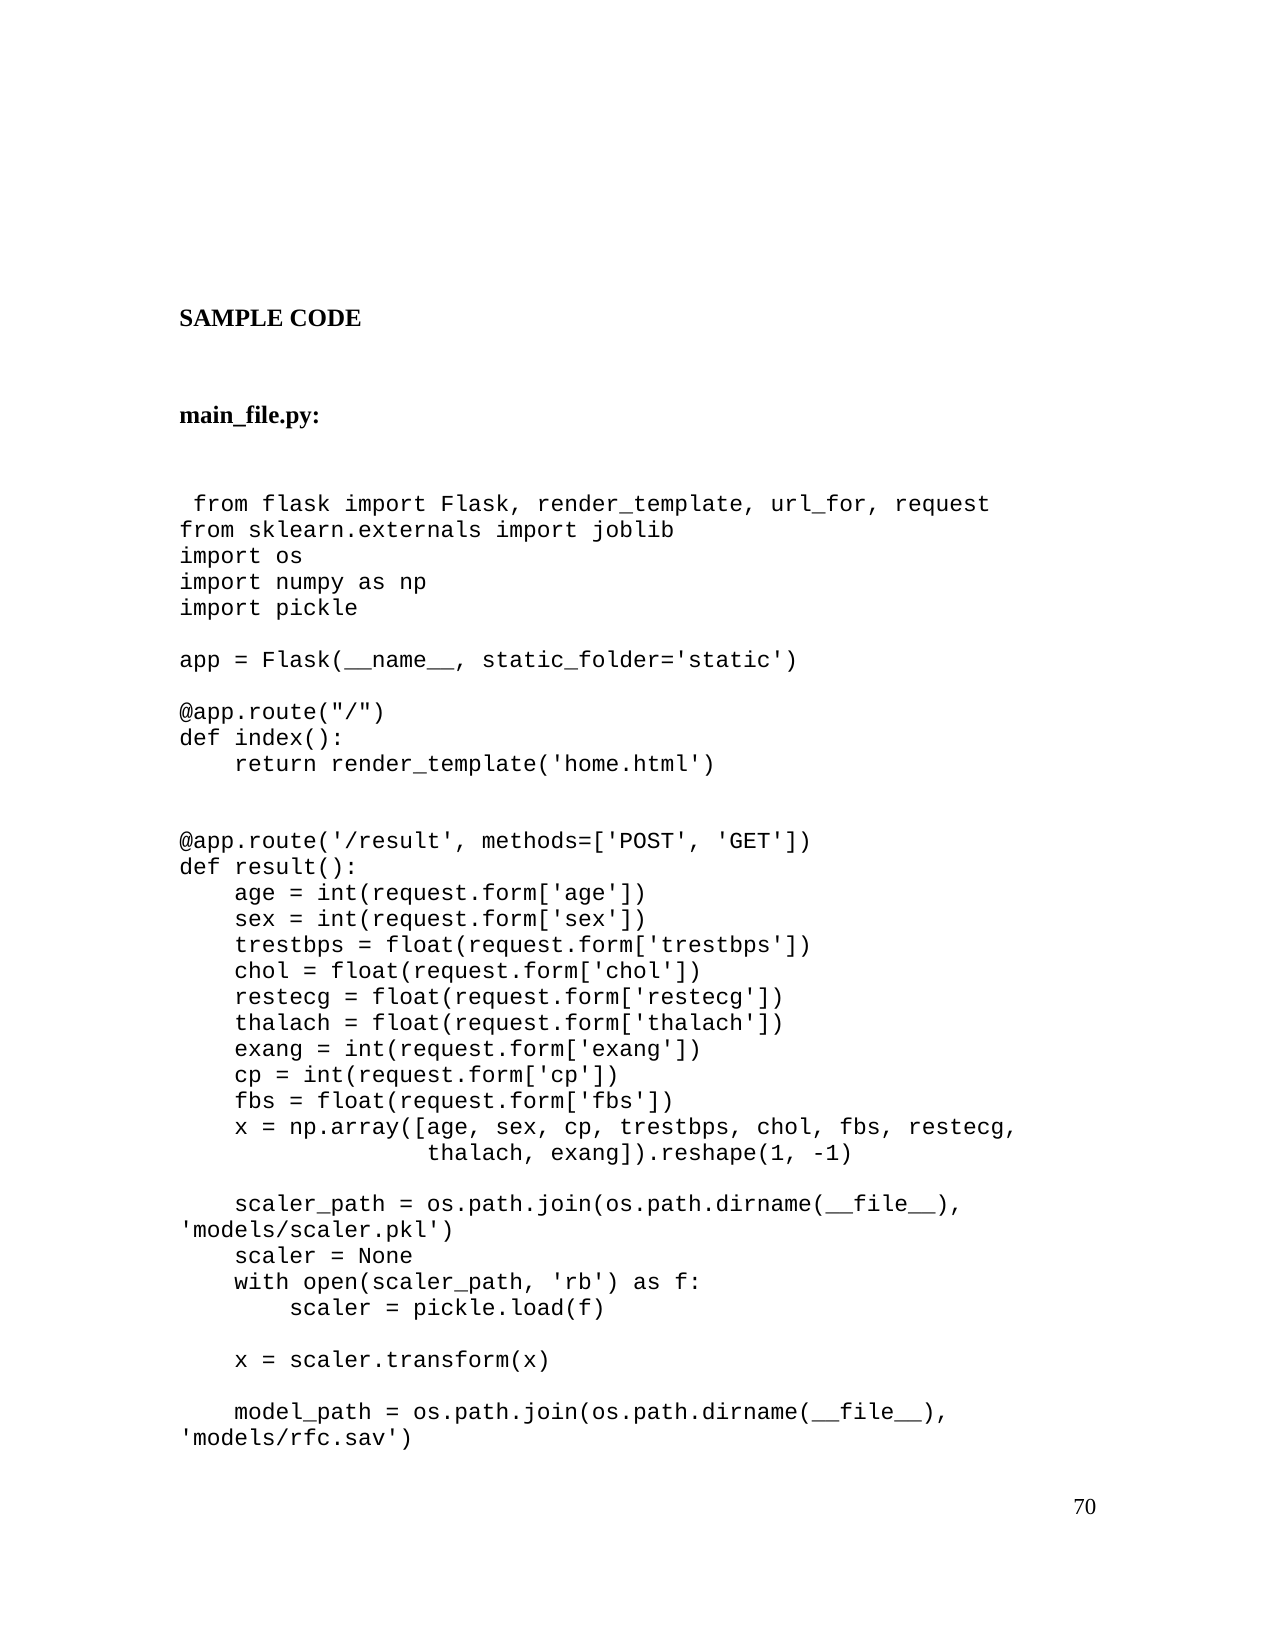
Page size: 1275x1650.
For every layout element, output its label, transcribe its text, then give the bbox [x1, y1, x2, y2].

text restecg = float(request.form['restecg']) [179, 985, 1096, 1011]
subtitle SAMPLE CODE [179, 303, 953, 332]
text from flask import Flask, render_template, url_for, request [179, 492, 1096, 518]
text @app.route('/result', methods=['POST', 'GET']) [179, 830, 1096, 856]
text thalach, exang]).reshape(1, -1) [179, 1141, 1096, 1167]
text @app.route("/") [179, 700, 1096, 726]
subtitle main_file.py: [179, 401, 953, 429]
text chol = float(request.form['chol']) [179, 959, 1096, 985]
text thalach = float(request.form['thalach']) [179, 1011, 1096, 1037]
text trestbps = float(request.form['trestbps']) [179, 933, 1096, 959]
text x = np.array([age, sex, cp, trestbps, chol, fbs, restecg, [179, 1115, 1096, 1141]
text scaler = None [179, 1245, 1096, 1271]
text app = Flask(__name__, static_folder='static') [179, 648, 1096, 674]
text model_path = os.path.join(os.path.dirname(__file__), 'models/rfc.sav') [179, 1400, 1096, 1452]
text fbs = float(request.form['fbs']) [179, 1089, 1096, 1115]
text scaler = pickle.load(f) [179, 1297, 1096, 1322]
text exang = int(request.form['exang']) [179, 1037, 1096, 1063]
text age = int(request.form['age']) [179, 882, 1096, 907]
text def index(): [179, 726, 1096, 752]
text from sklearn.externals import joblib [179, 518, 1096, 544]
text def result(): [179, 856, 1096, 882]
text x = scaler.transform(x) [179, 1348, 1096, 1374]
text scaler_path = os.path.join(os.path.dirname(__file__), 'models/scaler.pkl') [179, 1193, 1096, 1245]
text return render_template('home.html') [179, 752, 1096, 778]
text sex = int(request.form['sex']) [179, 907, 1096, 933]
text import os [179, 544, 1096, 570]
text import numpy as np [179, 570, 1096, 596]
text with open(scaler_path, 'rb') as f: [179, 1271, 1096, 1297]
text cp = int(request.form['cp']) [179, 1063, 1096, 1089]
text import pickle [179, 596, 1096, 622]
